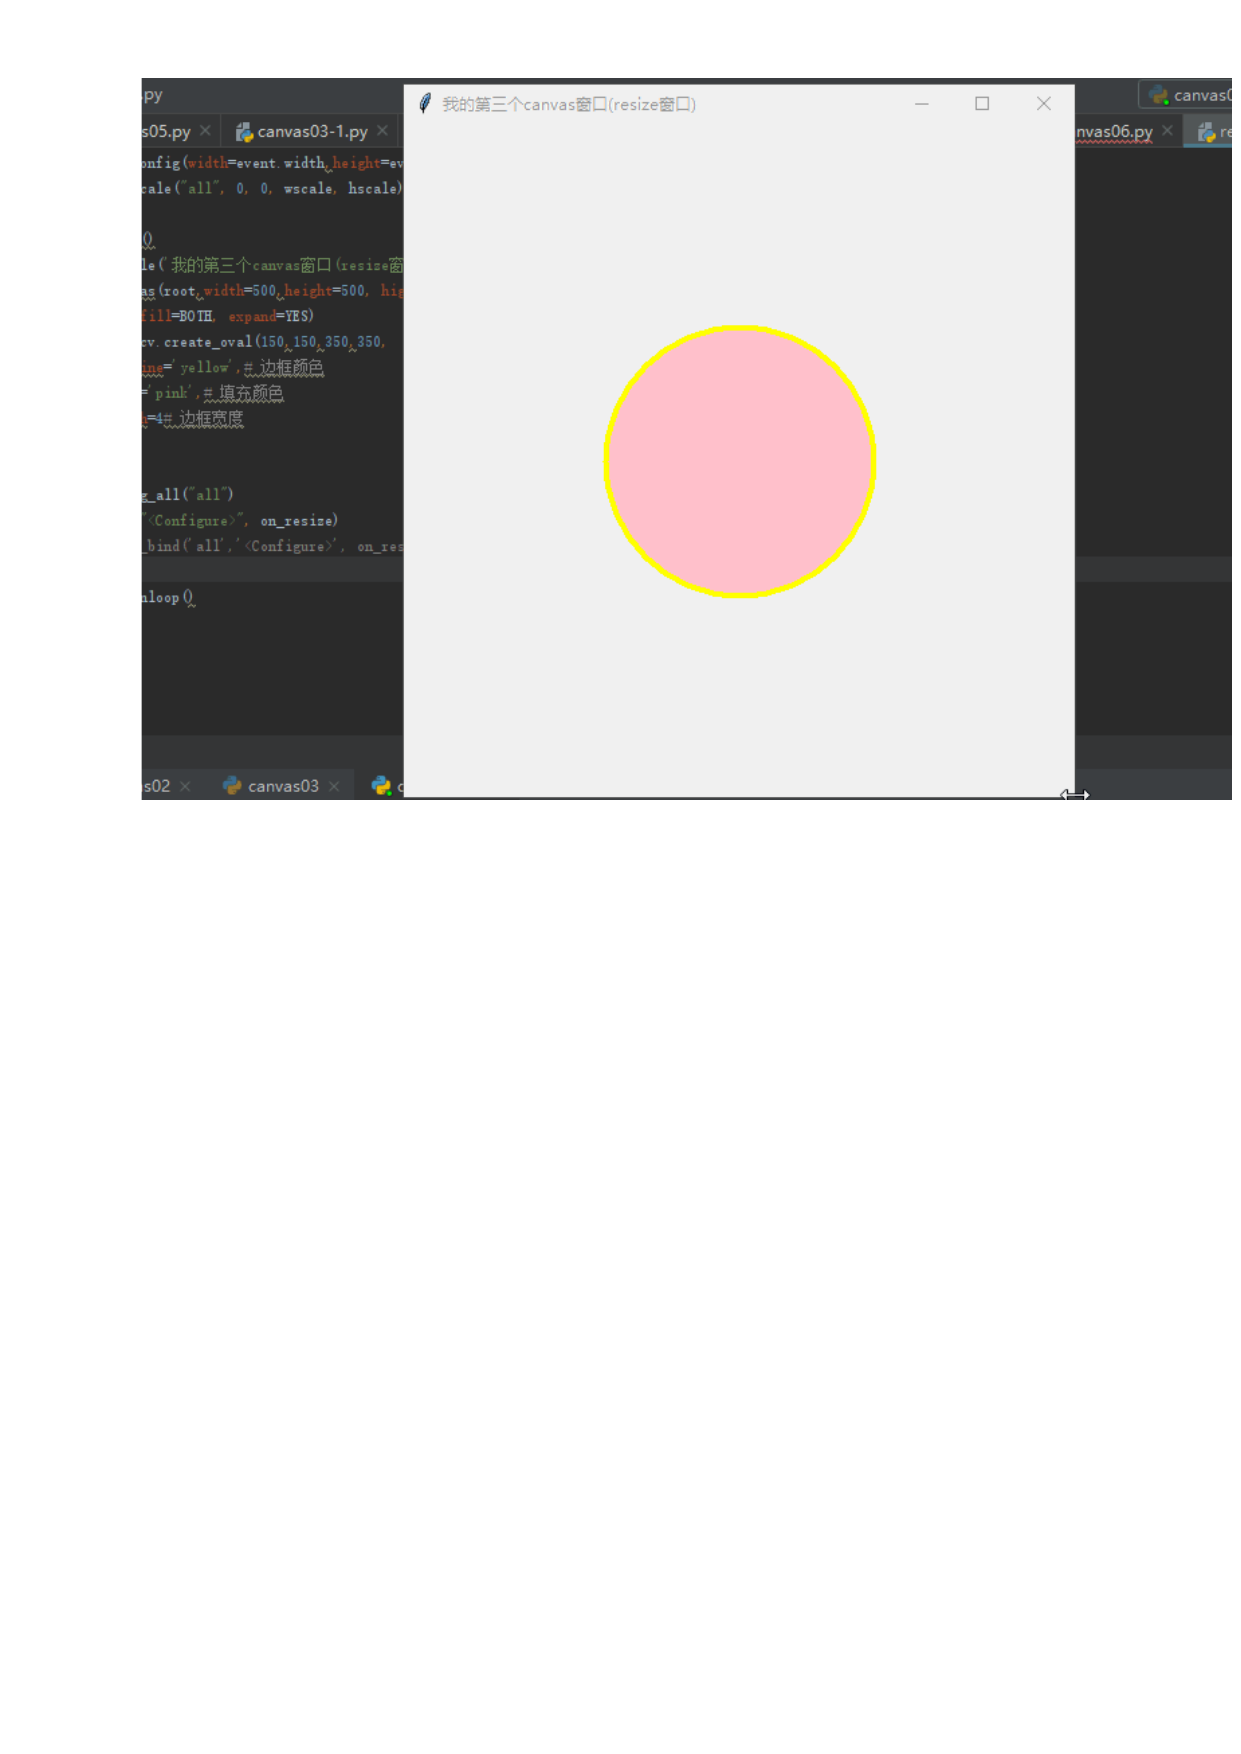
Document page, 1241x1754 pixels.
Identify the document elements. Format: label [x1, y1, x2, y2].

picture [141, 78, 1232, 800]
